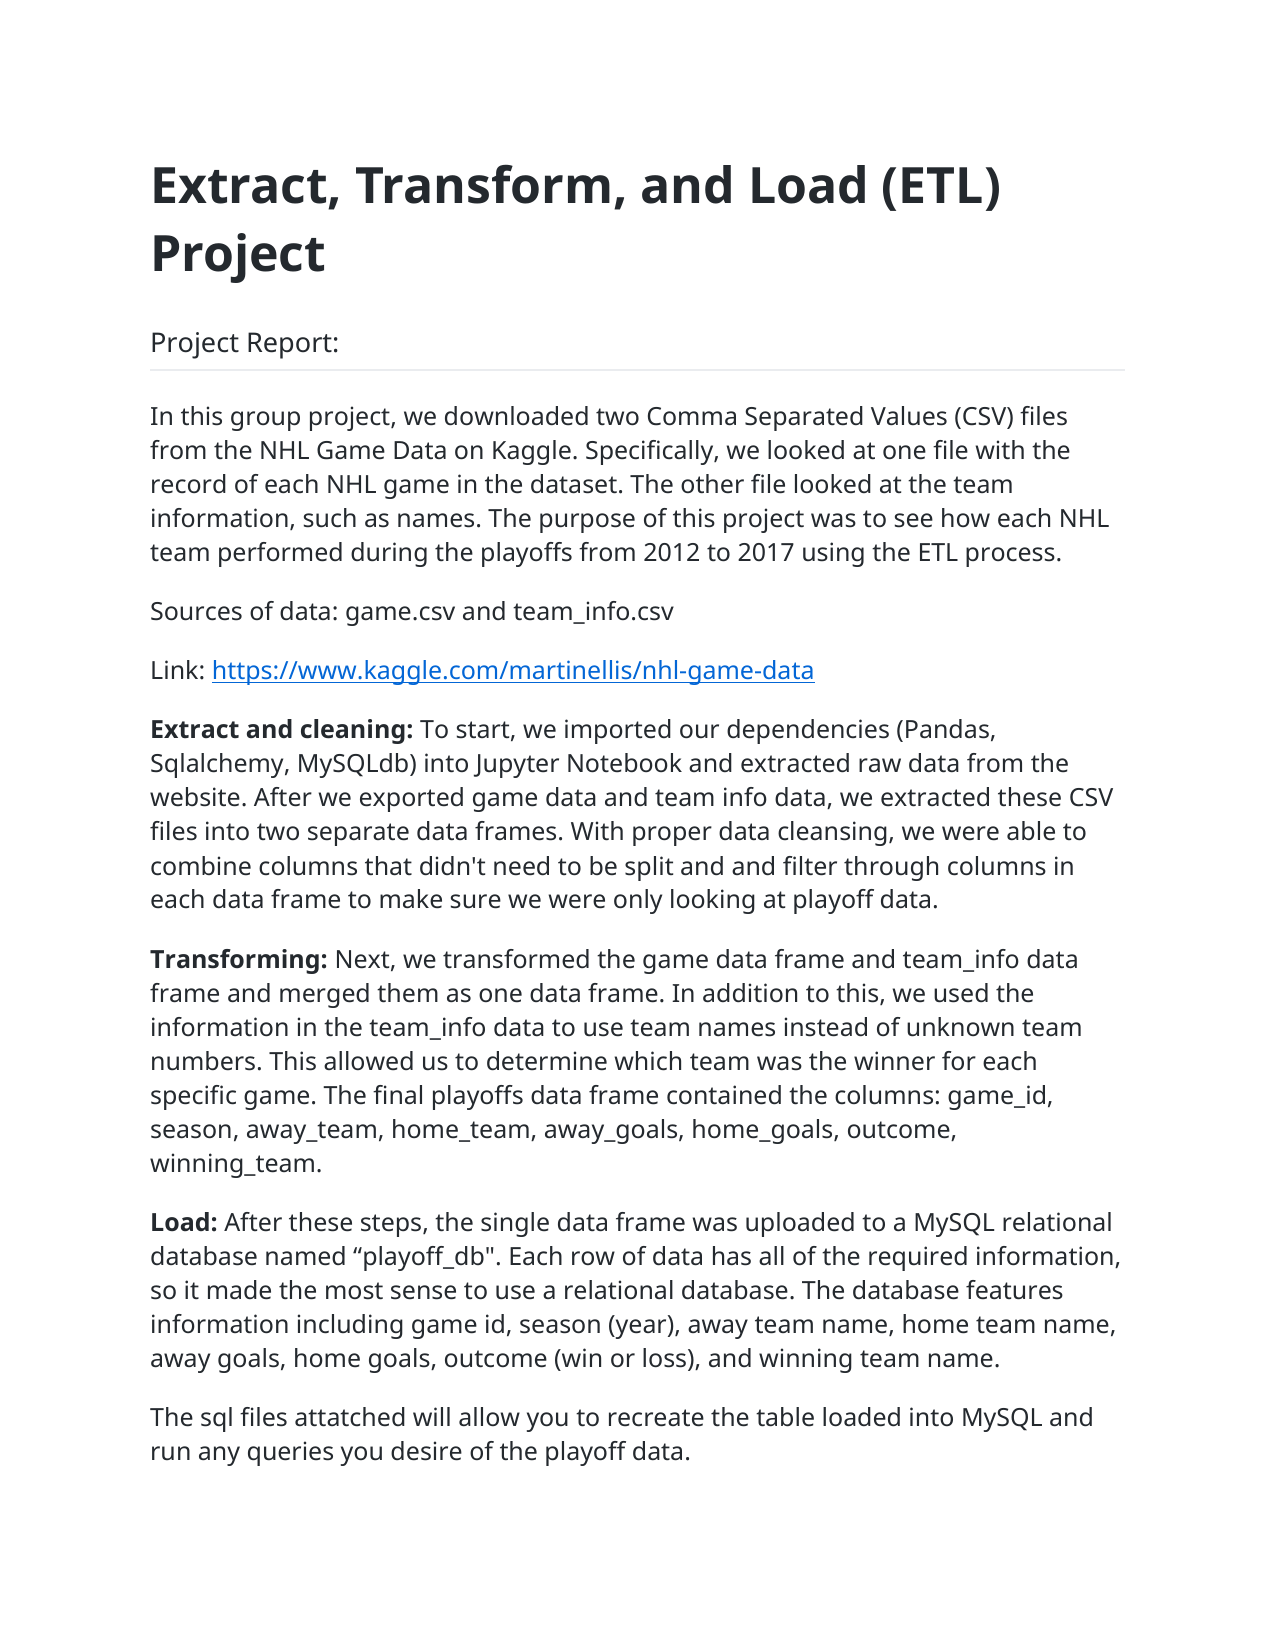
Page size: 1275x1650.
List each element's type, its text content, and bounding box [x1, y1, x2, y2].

text The sql files attatched will allow you to recreate the table loaded into MySQL and run any queries you desire of the playoff data. [150, 1400, 1125, 1468]
text Load: After these steps, the single data frame was uploaded to a MySQL relational database named “playoff_db". Each row of data has all of the required information, so it made the most sense to use a relational database. The database features information including game id, season (year), away team name, home team name, away goals, home goals, outcome (win or loss), and winning team name. [150, 1205, 1125, 1375]
text Link: https://www.kaggle.com/martinellis/nhl-game-data [150, 653, 1125, 687]
text In this group project, we downloaded two Comma Separated Values (CSV) files from the NHL Game Data on Kaggle. Specifically, we looked at one file with the record of each NHL game in the dataset. The other file looked at the team information, such as names. The purpose of this project was to see how each NHL team performed during the playoffs from 2012 to 2017 using the ETL process. [150, 398, 1125, 569]
text Extract and cleaning: To start, we imported our dependencies (Pandas, Sqlalchemy, MySQLdb) into Jupyter Notebook and extracted raw data from the website. After we exported game data and team info data, we extracted these CSV files into two separate data frames. With proper data cleansing, we were able to combine columns that didn't need to be split and and filter through columns in each data frame to make sure we were only looking at playoff data. [150, 712, 1125, 916]
text Sources of data: game.csv and team_info.csv [150, 594, 1125, 628]
text Transforming: Next, we transformed the game data frame and team_info data frame and merged them as one data frame. In addition to this, we used the information in the team_info data to use team names instead of unknown team numbers. This allowed us to determine which team was the winner for each specific game. The final playoffs data frame contained the columns: game_id, season, away_team, home_team, away_goals, home_goals, outcome, winning_team. [150, 941, 1125, 1180]
text Extract, Transform, and Load (ETL) Project [150, 150, 1125, 286]
subtitle Project Report: [150, 324, 1125, 369]
